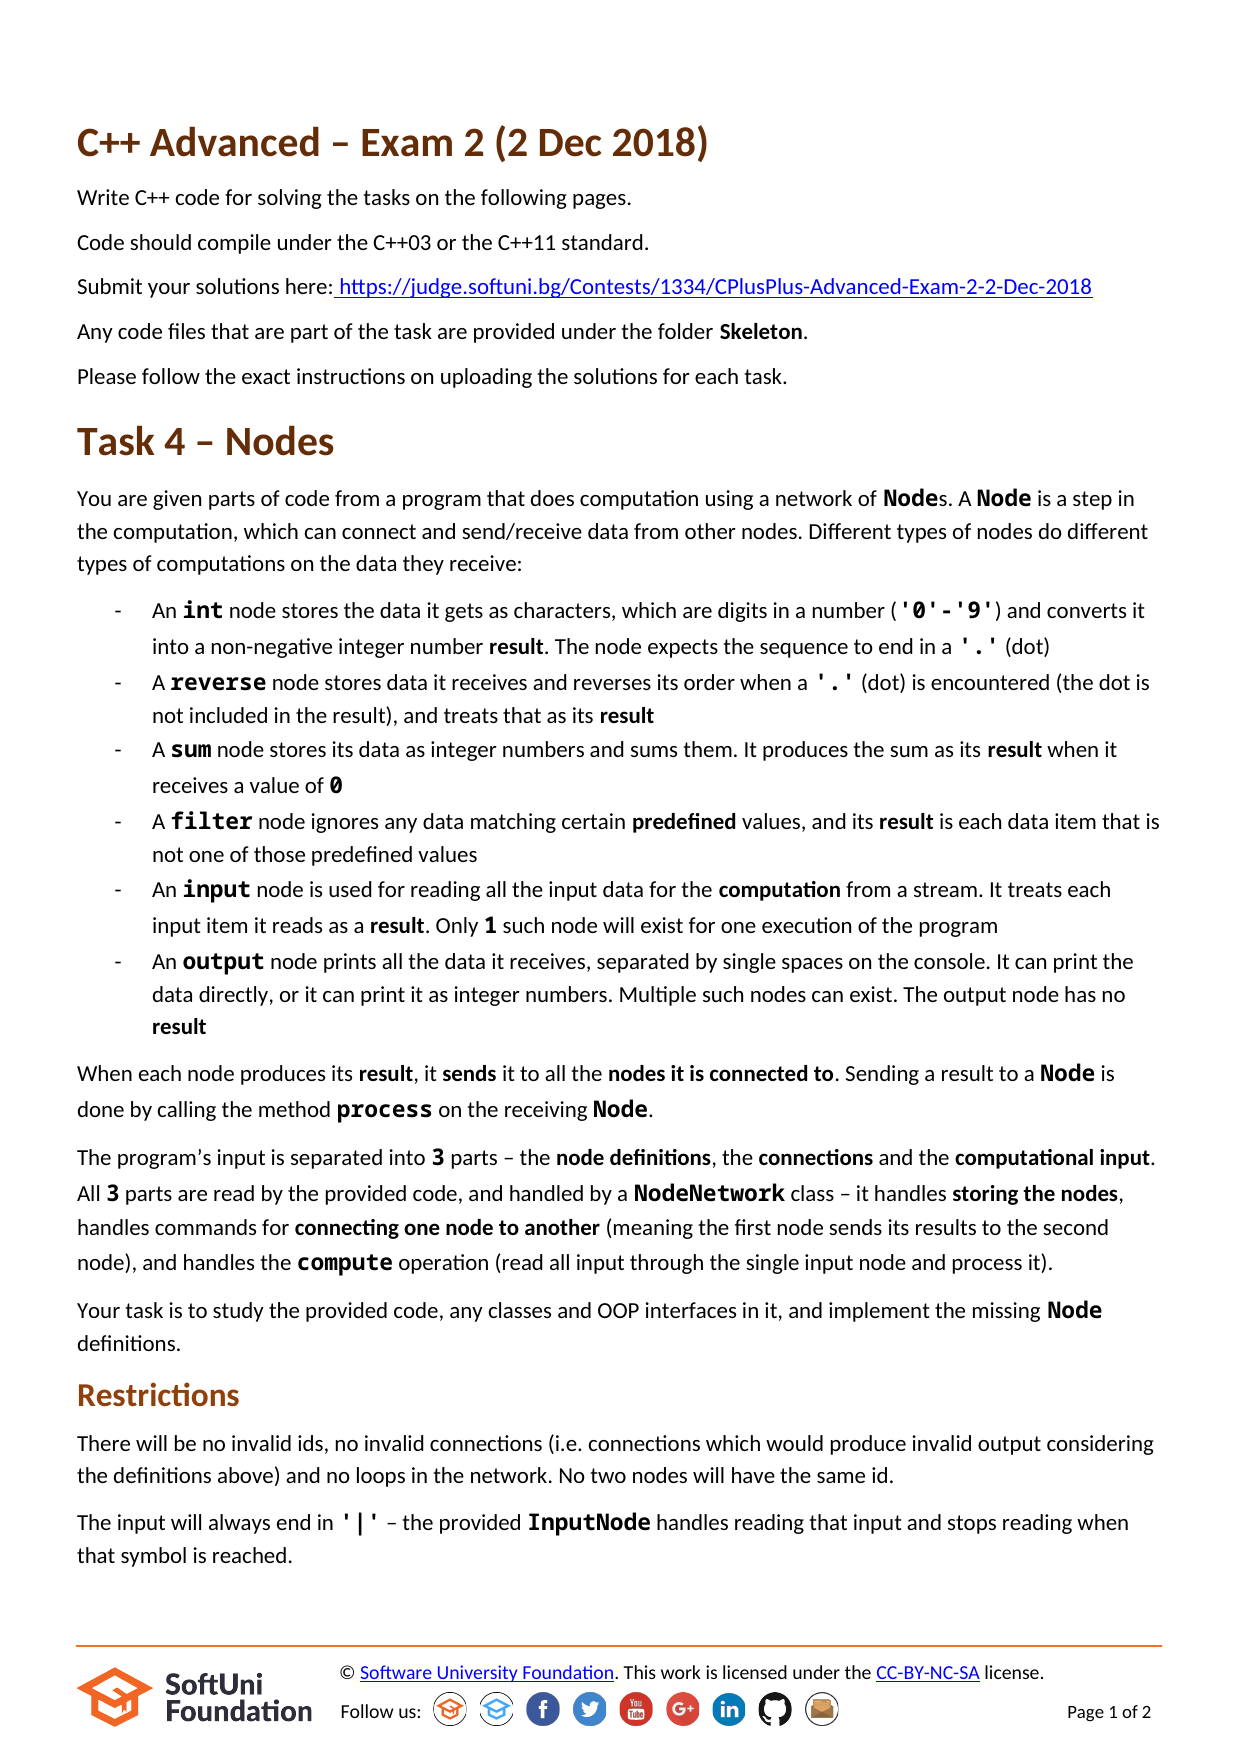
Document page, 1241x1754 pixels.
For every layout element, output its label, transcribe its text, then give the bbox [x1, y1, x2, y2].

subtitle Restrictions [77, 1374, 1163, 1415]
subtitle C++ Advanced – Exam 2 (2 Dec 2018) [77, 116, 1163, 167]
text The program’s input is separated into 3 parts – the node definitions, the connections and the computational input. All 3 parts are read by the provided code, and handled by a NodeNetwork class – it handles storing the nodes, handles commands for connecting one node to another (meaning the first node sends its results to the second node), and handles the compute operation (read all input through the single input node and process it). [77, 1141, 1163, 1277]
text When each node produces its result, it sends it to all the nodes it is connected to. Sending a result to a Node is done by calling the method process on the receiving Node. [77, 1057, 1163, 1124]
picture [76, 1667, 312, 1727]
picture [758, 1692, 792, 1726]
text Any code files that are part of the task are provided under the folder Skeleton. [77, 317, 1163, 345]
list A sum node stores its data as integer numbers and sums them. It produces the sum as its result when it receives a value of 0 [114, 733, 1163, 801]
text Your task is to study the provided code, any classes and OOP interfaces in it, and implement the missing Node definitions. [77, 1294, 1163, 1357]
picture [736, 1716, 746, 1726]
picture [712, 1693, 722, 1703]
text Submit your solutions here: https://judge.softuni.bg/Contests/1334/CPlusPlus-Advanced-Exam-2-2-Dec-2018 [77, 272, 1163, 300]
text The input will always end in '|' – the provided InputNode handles reading that input and stops reading when that symbol is reached. [77, 1506, 1163, 1569]
picture [727, 1707, 738, 1717]
subtitle Task 4 – Nodes [77, 415, 1163, 466]
picture [805, 1692, 839, 1726]
list A reverse node stores data it receives and reverses its order when a '.' (dot) is encountered (the dot is not included in the result), and treats that as its result [114, 666, 1163, 729]
picture [480, 1692, 513, 1726]
list An int node stores the data it gets as characters, which are digits in a number ('0'-'9') and converts it into a non-negative integer number result. The node expects the sequence to end in a '.' (dot) [114, 594, 1163, 661]
picture [736, 1693, 746, 1703]
list An input node is used for reading all the input data for the computation from a stream. It treats each input item it reads as a result. Only 1 such node will exist for one execution of the program [114, 873, 1163, 940]
list An output node prints all the data it receives, separated by single spaces on the console. It can print the data directly, or it can print it as integer numbers. Multiple such nodes can exist. The output node has no result [114, 945, 1163, 1040]
list A filter node ignores any data matching certain predefined values, and its result is each data item that is not one of those predefined values [114, 805, 1163, 869]
text Write C++ code for solving the tasks on the following pages. [77, 183, 1163, 211]
picture [433, 1692, 467, 1726]
picture [619, 1692, 653, 1726]
picture [666, 1692, 700, 1726]
text You are given parts of code from a program that does computation using a network of Nodes. A Node is a step in the computation, which can connect and send/receive data from other nodes. Different types of nodes do different types of computations on the data they receive: [77, 482, 1163, 577]
text Please follow the exact instructions on uploading the solutions for each task. [77, 362, 1163, 390]
text Code should compile under the C++03 or the C++11 standard. [77, 228, 1163, 256]
text There will be no invalid ids, no invalid connections (i.e. connections which would produce invalid output considering the definitions above) and no loops in the network. No two nodes will have the same id. [77, 1429, 1163, 1489]
picture [573, 1692, 607, 1726]
picture [526, 1692, 560, 1726]
picture [712, 1716, 722, 1726]
